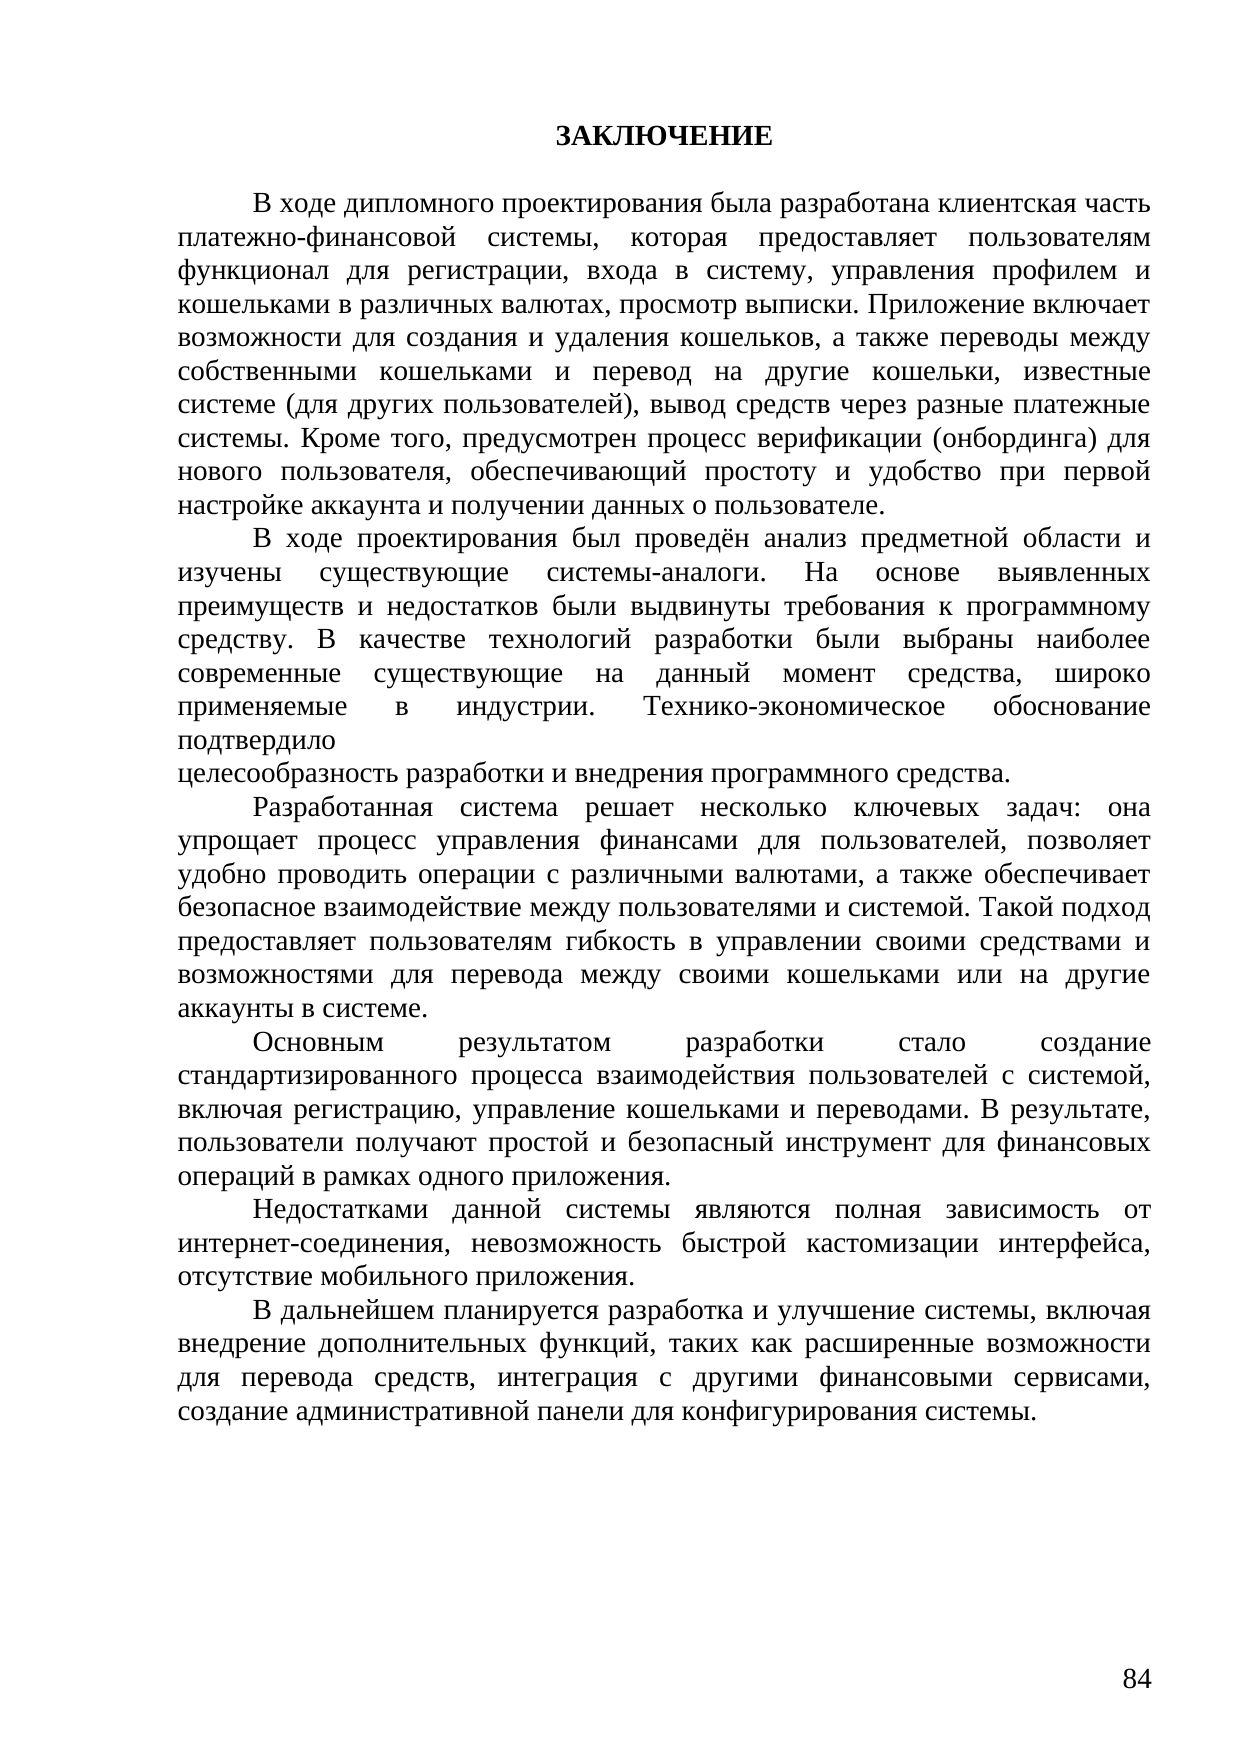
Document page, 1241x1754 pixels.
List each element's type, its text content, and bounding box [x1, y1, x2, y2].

text Основным результатом разработки стало создание стандартизированного процесса взаимодействия пользователей с системой, включая регистрацию, управление кошельками и переводами. В результате, пользователи получают простой и безопасный инструмент для финансовых операций в рамках одного приложения. [177, 1024, 1152, 1191]
text В ходе проектирования был проведён анализ предметной области и изучены существующие системы-аналоги. На основе выявленных преимуществ и недостатков были выдвинуты требования к программному средству. В качестве технологий разработки были выбраны наиболее современные существующие на данный момент средства, широко применяемые в индустрии. Технико-экономическое обоснование подтвердило [177, 521, 1152, 755]
text Недостатками данной системы являются полная зависимость от интернет-соединения, невозможность быстрой кастомизации интерфейса, отсутствие мобильного приложения. [177, 1191, 1152, 1292]
text целесообразность разработки и внедрения программного средства. [177, 755, 1152, 789]
text В ходе дипломного проектирования была разработана клиентская часть платежно-финансовой системы, которая предоставляет пользователям функционал для регистрации, входа в систему, управления профилем и кошельками в различных валютах, просмотр выписки. Приложение включает возможности для создания и удаления кошельков, а также переводы между собственными кошельками и перевод на другие кошельки, известные системе (для других пользователей), вывод средств через разные платежные системы. Кроме того, предусмотрен процесс верификации (онбординга) для нового пользователя, обеспечивающий простоту и удобство при первой настройке аккаунта и получении данных о пользователе. [177, 185, 1152, 521]
text В дальнейшем планируется разработка и улучшение системы, включая внедрение дополнительных функций, таких как расширенные возможности для перевода средств, интеграция с другими финансовыми сервисами, создание административной панели для конфигурирования системы. [177, 1292, 1152, 1426]
text Разработанная система решает несколько ключевых задач: она упрощает процесс управления финансами для пользователей, позволяет удобно проводить операции с различными валютами, а также обеспечивает безопасное взаимодействие между пользователями и системой. Такой подход предоставляет пользователям гибкость в управлении своими средствами и возможностями для перевода между своими кошельками или на другие аккаунты в системе. [177, 789, 1152, 1024]
subtitle ЗАКЛЮЧЕНИЕ [177, 118, 1152, 152]
